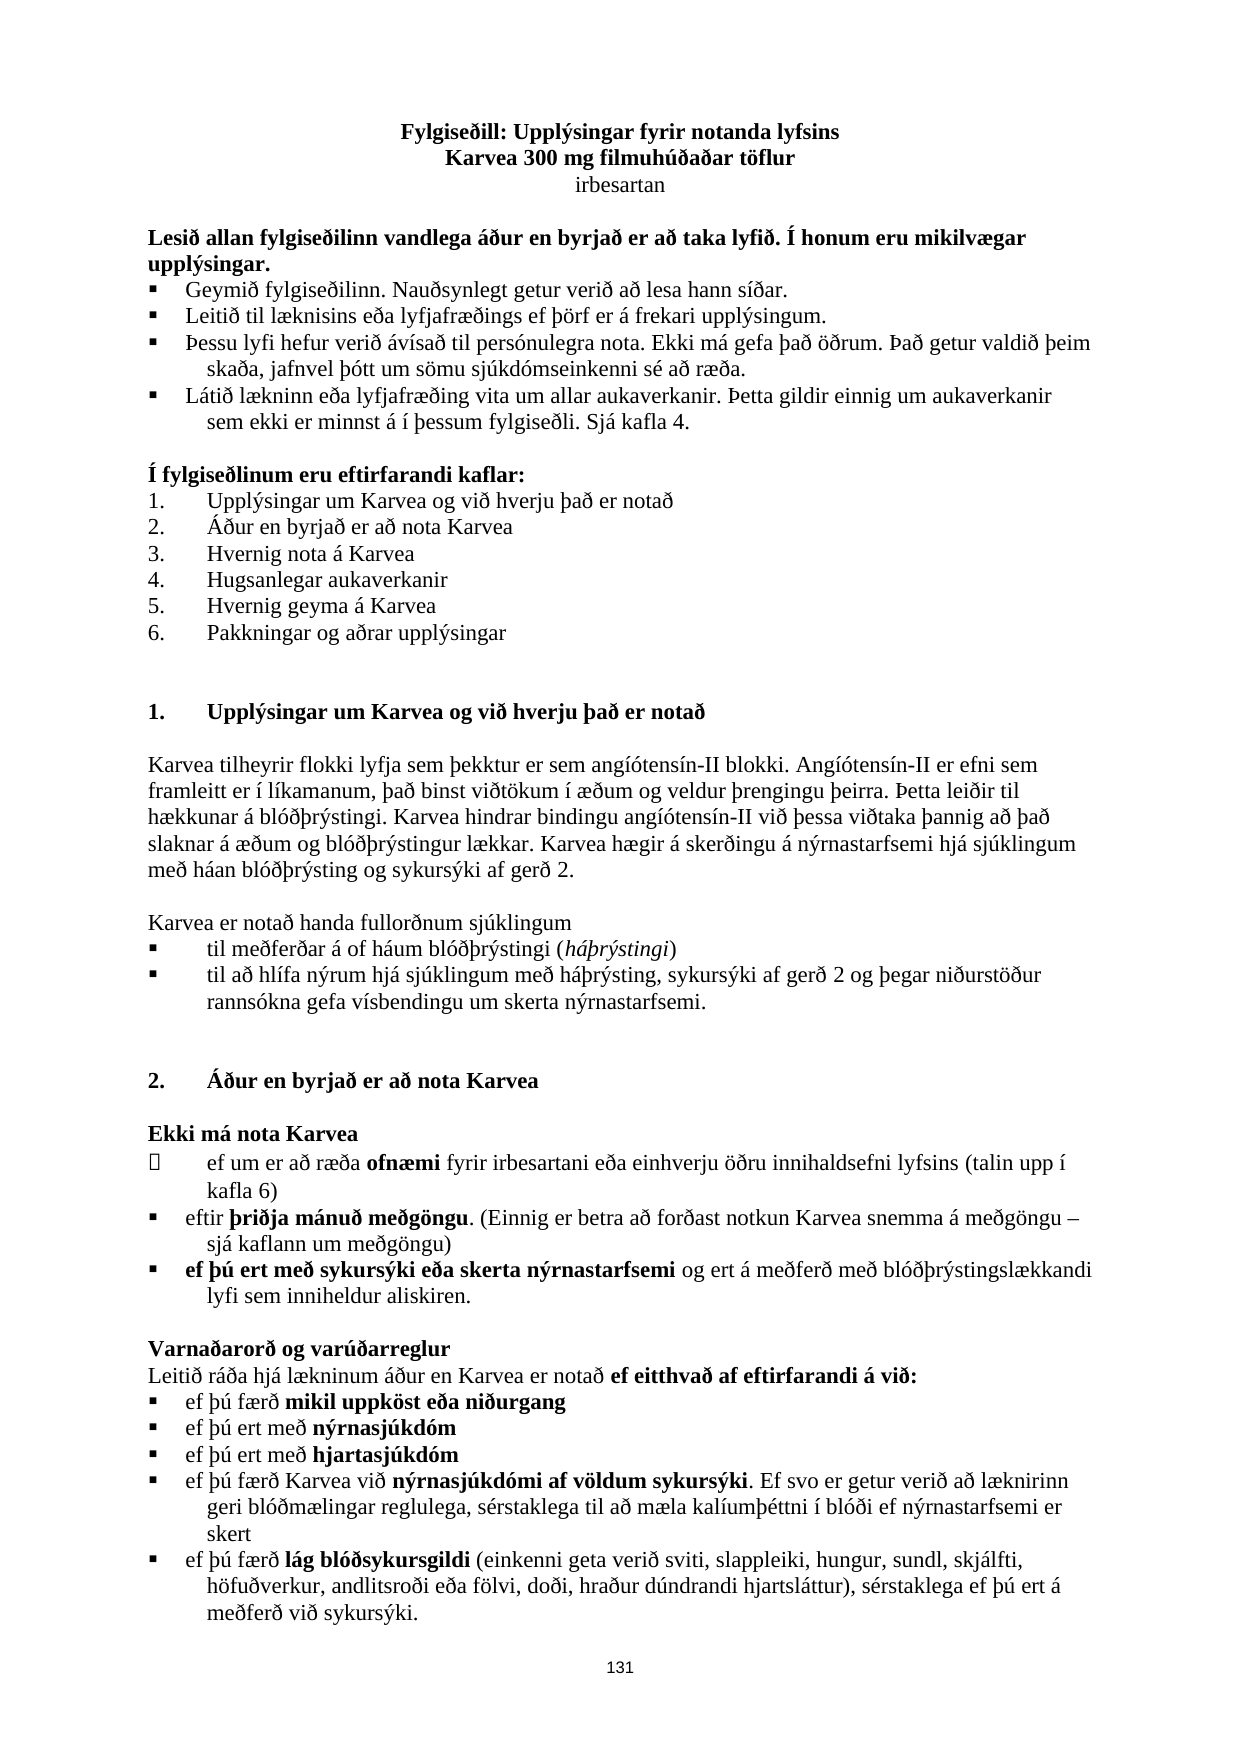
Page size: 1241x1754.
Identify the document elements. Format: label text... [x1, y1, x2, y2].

text Leitið til læknisins eða lyfjafræðings ef þörf er á frekari upplýsingum. [148, 303, 1093, 329]
text ef þú færð lág blóðsykursgildi (einkenni geta verið sviti, slappleiki, hungur, sundl, skjálfti, höfuðverkur, andlitsroði eða fölvi, doði, hraður dúndrandi hjartsláttur), sérstaklega ef þú ert á meðferð við sykursýki. [148, 1546, 1093, 1625]
subtitle Í fylgiseðlinum eru eftirfarandi kaflar: [148, 461, 1093, 487]
title Fylgiseðill: Upplýsingar fyrir notanda lyfsins [148, 118, 1093, 144]
text Leitið ráða hjá lækninum áður en Karvea er notað ef eitthvað af eftirfarandi á við: [148, 1362, 1093, 1388]
text ef þú færð Karvea við nýrnasjúkdómi af völdum sykursýki. Ef svo er getur verið að læknirinn geri blóðmælingar reglulega, sérstaklega til að mæla kalíumþéttni í blóði ef nýrnastarfsemi er skert [148, 1467, 1093, 1546]
text Þessu lyfi hefur verið ávísað til persónulegra nota. Ekki má gefa það öðrum. Það getur valdið þeim skaða, jafnvel þótt um sömu sjúkdómseinkenni sé að ræða. [148, 329, 1093, 382]
subtitle 1. Upplýsingar um Karvea og við hverju það er notað [148, 698, 1093, 724]
subtitle 2. Áður en byrjað er að nota Karvea [148, 1067, 1093, 1093]
text 6. Pakkningar og aðrar upplýsingar [148, 619, 1093, 645]
text Látið lækninn eða lyfjafræðing vita um allar aukaverkanir. Þetta gildir einnig um aukaverkanir sem ekki er minnst á í þessum fylgiseðli. Sjá kafla 4. [148, 382, 1093, 434]
text 1. Upplýsingar um Karvea og við hverju það er notað [148, 487, 1093, 513]
text 2. Áður en byrjað er að nota Karvea [148, 513, 1093, 540]
text irbesartan [148, 171, 1093, 197]
list til að hlífa nýrum hjá sjúklingum með háþrýsting, sykursýki af gerð 2 og þegar niðurstöður rannsókna gefa vísbendingu um skerta nýrnastarfsemi. [148, 961, 1093, 1014]
list til meðferðar á of háum blóðþrýstingi (háþrýstingi) [148, 935, 1093, 961]
title Karvea 300 mg filmuhúðaðar töflur [148, 144, 1093, 171]
text ef þú ert með nýrnasjúkdóm [148, 1414, 1093, 1441]
text Karvea er notað handa fullorðnum sjúklingum [148, 909, 1093, 935]
text Geymið fylgiseðilinn. Nauðsynlegt getur verið að lesa hann síðar. [148, 276, 1093, 303]
text Karvea tilheyrir flokki lyfja sem þekktur er sem angíótensín-II blokki. Angíótensín-II er efni sem framleitt er í líkamanum, það binst viðtökum í æðum og veldur þrengingu þeirra. Þetta leiðir til hækkunar á blóðþrýstingi. Karvea hindrar bindingu angíótensín-II við þessa viðtaka þannig að það slaknar á æðum og blóðþrýstingur lækkar. Karvea hægir á skerðingu á nýrnastarfsemi hjá sjúklingum með háan blóðþrýsting og sykursýki af gerð 2. [148, 751, 1093, 882]
text eftir þriðja mánuð meðgöngu. (Einnig er betra að forðast notkun Karvea snemma á meðgöngu – sjá kaflann um meðgöngu) [148, 1203, 1093, 1256]
text 4. Hugsanlegar aukaverkanir [148, 566, 1093, 592]
text ef þú ert með hjartasjúkdóm [148, 1441, 1093, 1467]
text ef þú ert með sykursýki eða skerta nýrnastarfsemi og ert á meðferð með blóðþrýstingslækkandi lyfi sem inniheldur aliskiren. [148, 1256, 1093, 1309]
list  ef um er að ræða ofnæmi fyrir irbesartani eða einhverju öðru innihaldsefni lyfsins (talin upp í kafla 6) [148, 1146, 1093, 1203]
subtitle Ekki má nota Karvea [148, 1119, 1093, 1146]
text ef þú færð mikil uppköst eða niðurgang [148, 1388, 1093, 1414]
text 3. Hvernig nota á Karvea [148, 540, 1093, 566]
text 5. Hvernig geyma á Karvea [148, 592, 1093, 619]
subtitle Varnaðarorð og varúðarreglur [148, 1335, 1093, 1362]
subtitle Lesið allan fylgiseðilinn vandlega áður en byrjað er að taka lyfið. Í honum eru mikilvægar upplýsingar. [148, 223, 1093, 276]
